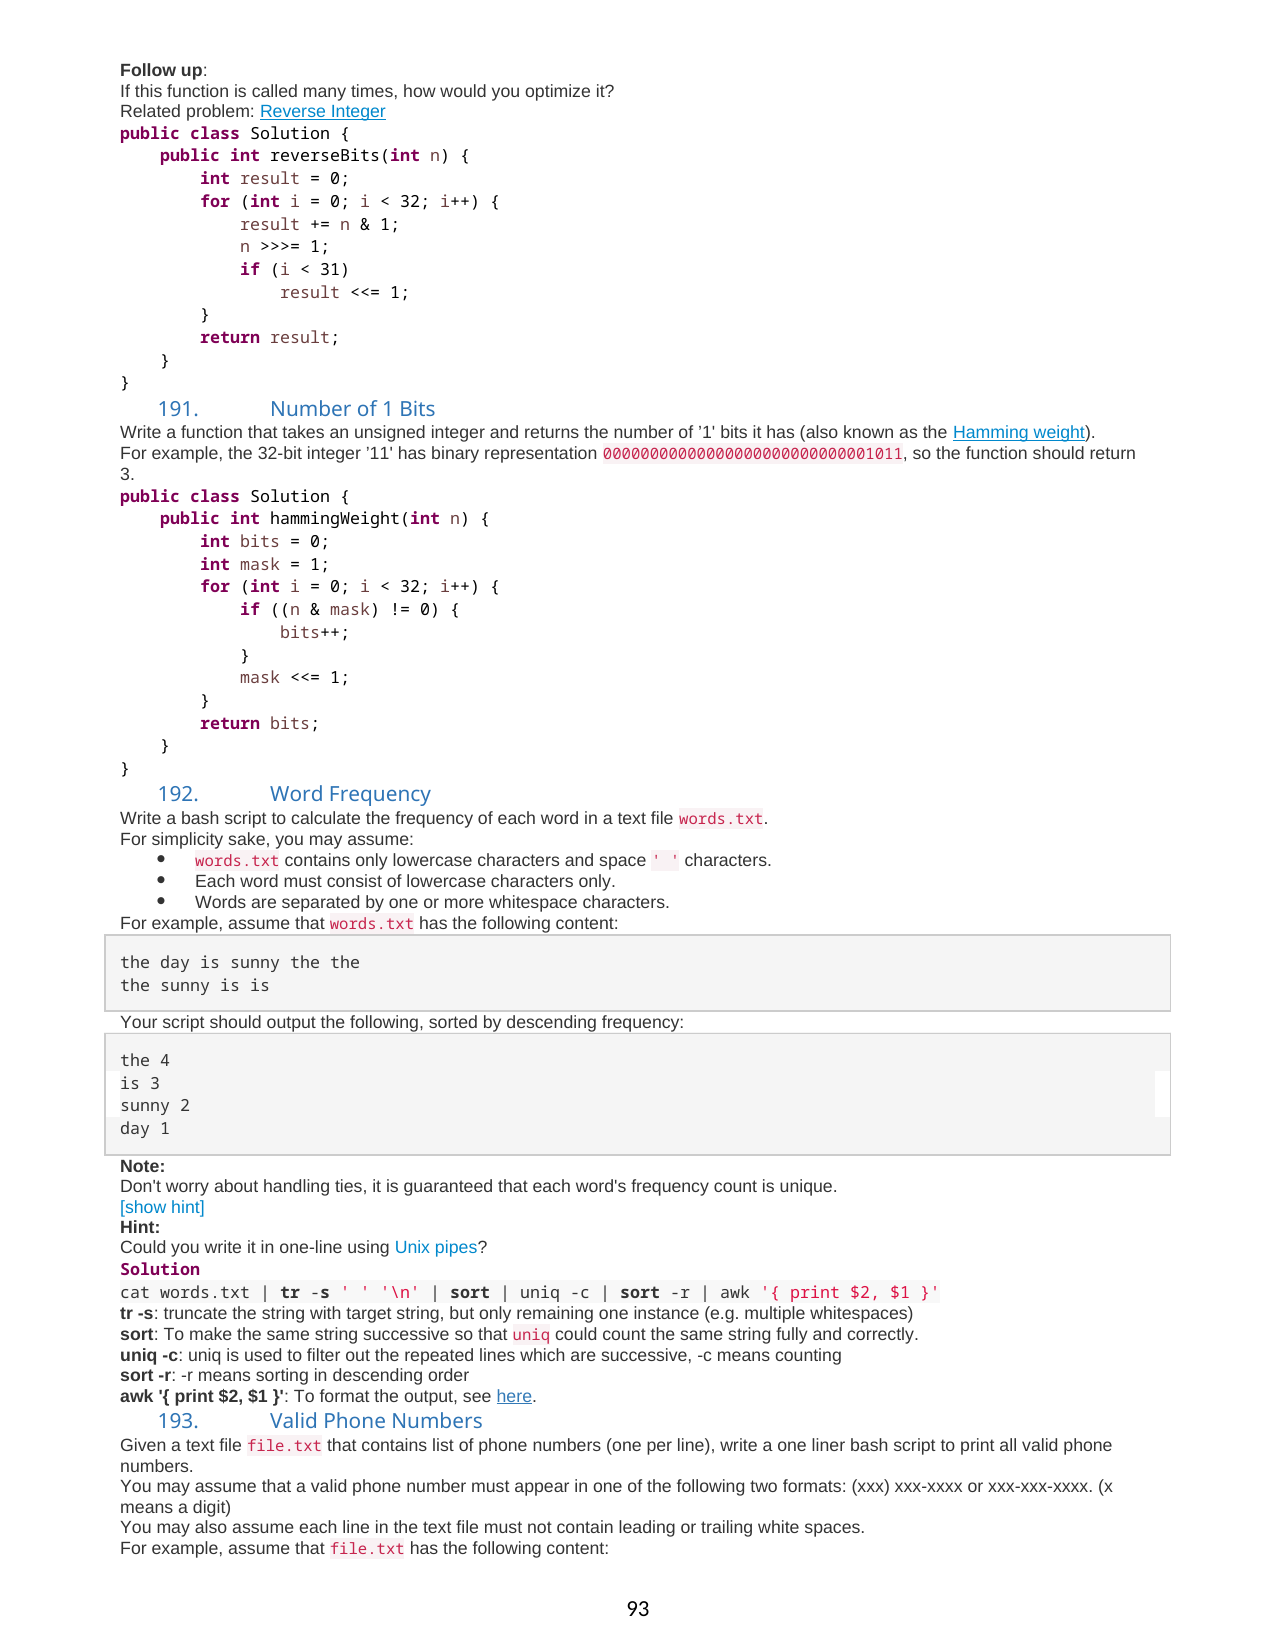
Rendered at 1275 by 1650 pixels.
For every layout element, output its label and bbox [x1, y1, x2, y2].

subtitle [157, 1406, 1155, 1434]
picture [121, 1200, 125, 1217]
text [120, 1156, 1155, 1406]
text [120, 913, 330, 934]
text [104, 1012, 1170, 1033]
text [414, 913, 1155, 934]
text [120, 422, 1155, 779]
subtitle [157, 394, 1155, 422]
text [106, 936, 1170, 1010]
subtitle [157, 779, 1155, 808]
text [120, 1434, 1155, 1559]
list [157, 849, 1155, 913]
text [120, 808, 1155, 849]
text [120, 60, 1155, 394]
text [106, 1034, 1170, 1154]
